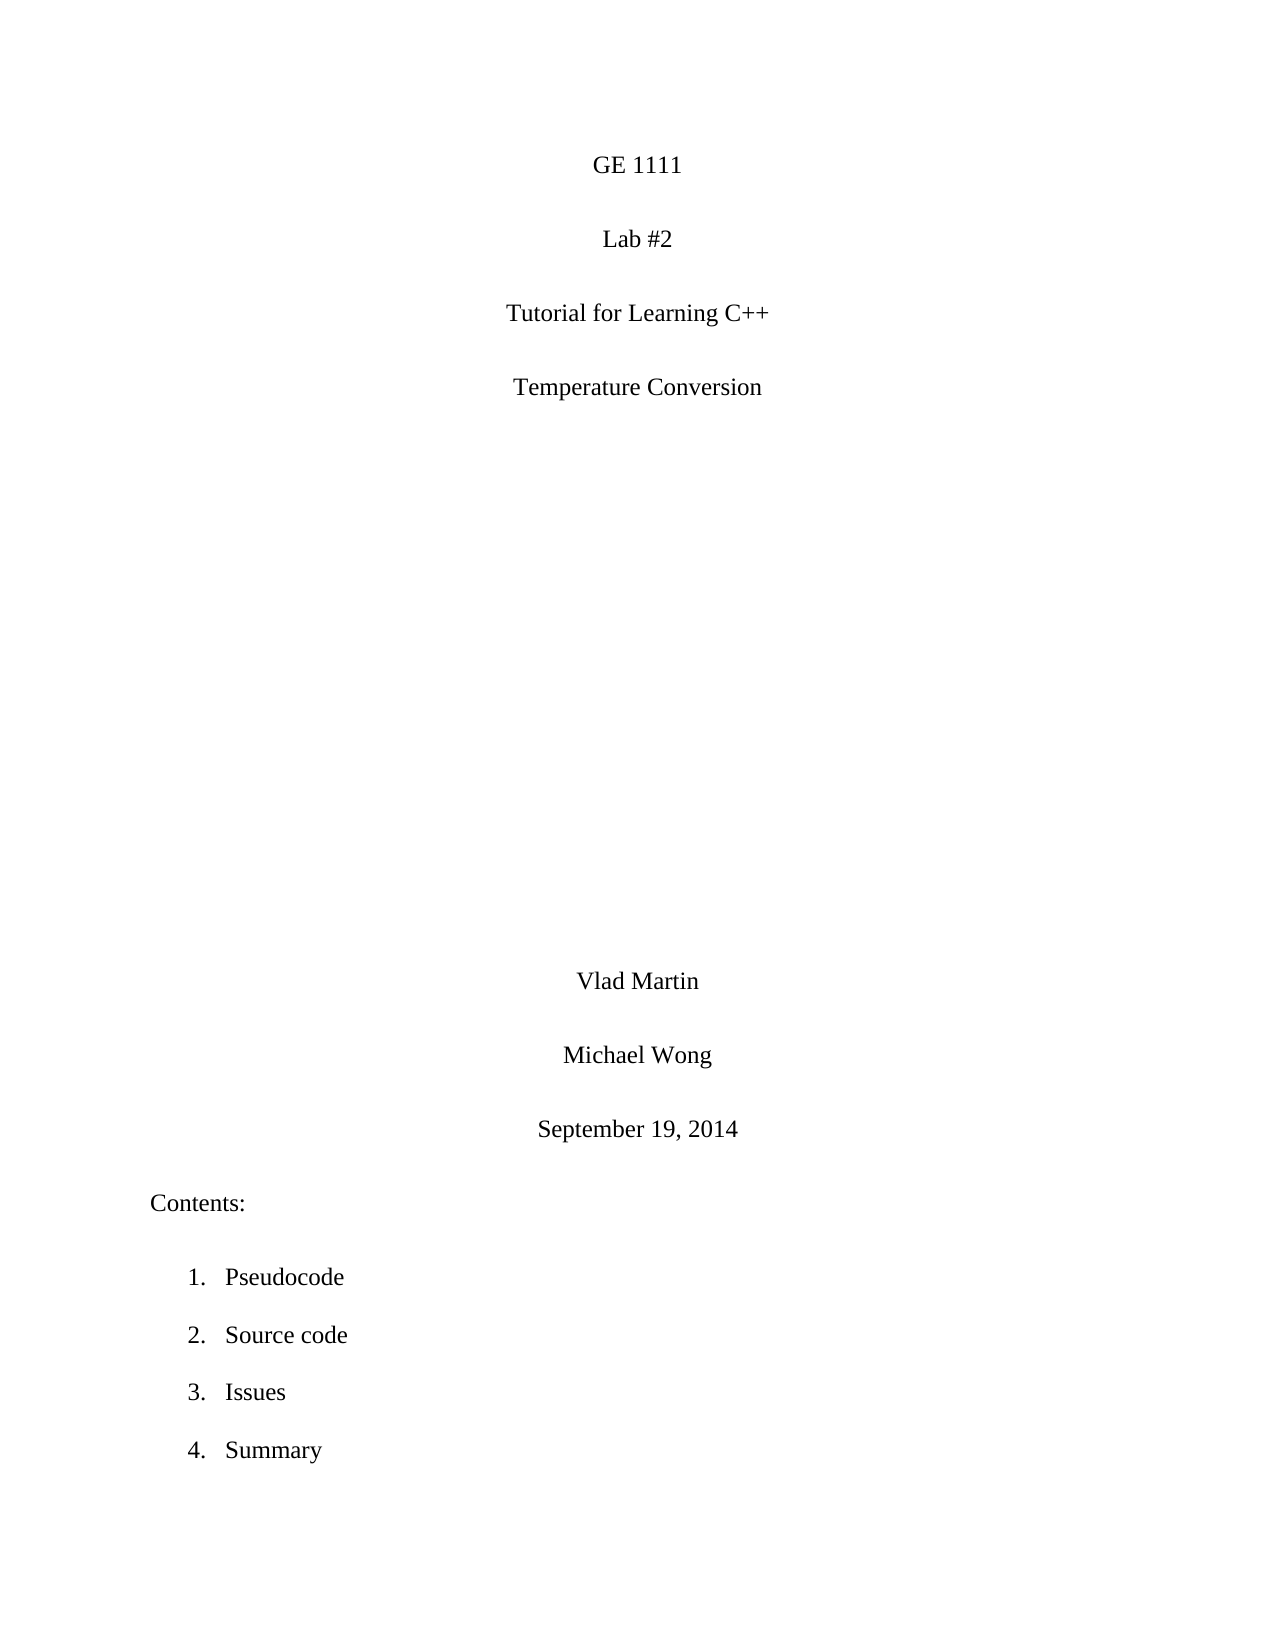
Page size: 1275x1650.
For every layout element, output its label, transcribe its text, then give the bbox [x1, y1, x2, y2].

text GE 1111 [150, 150, 1125, 179]
text September 19, 2014 [150, 1114, 1125, 1143]
list Summary [187, 1435, 1125, 1464]
list Issues [187, 1377, 1125, 1406]
text Lab #2 [150, 224, 1125, 253]
list Source code [187, 1320, 1125, 1349]
text Tutorial for Learning C++ [150, 298, 1125, 327]
list Pseudocode [187, 1262, 1125, 1291]
text Michael Wong [150, 1040, 1125, 1069]
text Contents: [150, 1188, 1125, 1217]
text Temperature Conversion [150, 372, 1125, 401]
text Vlad Martin [150, 966, 1125, 994]
